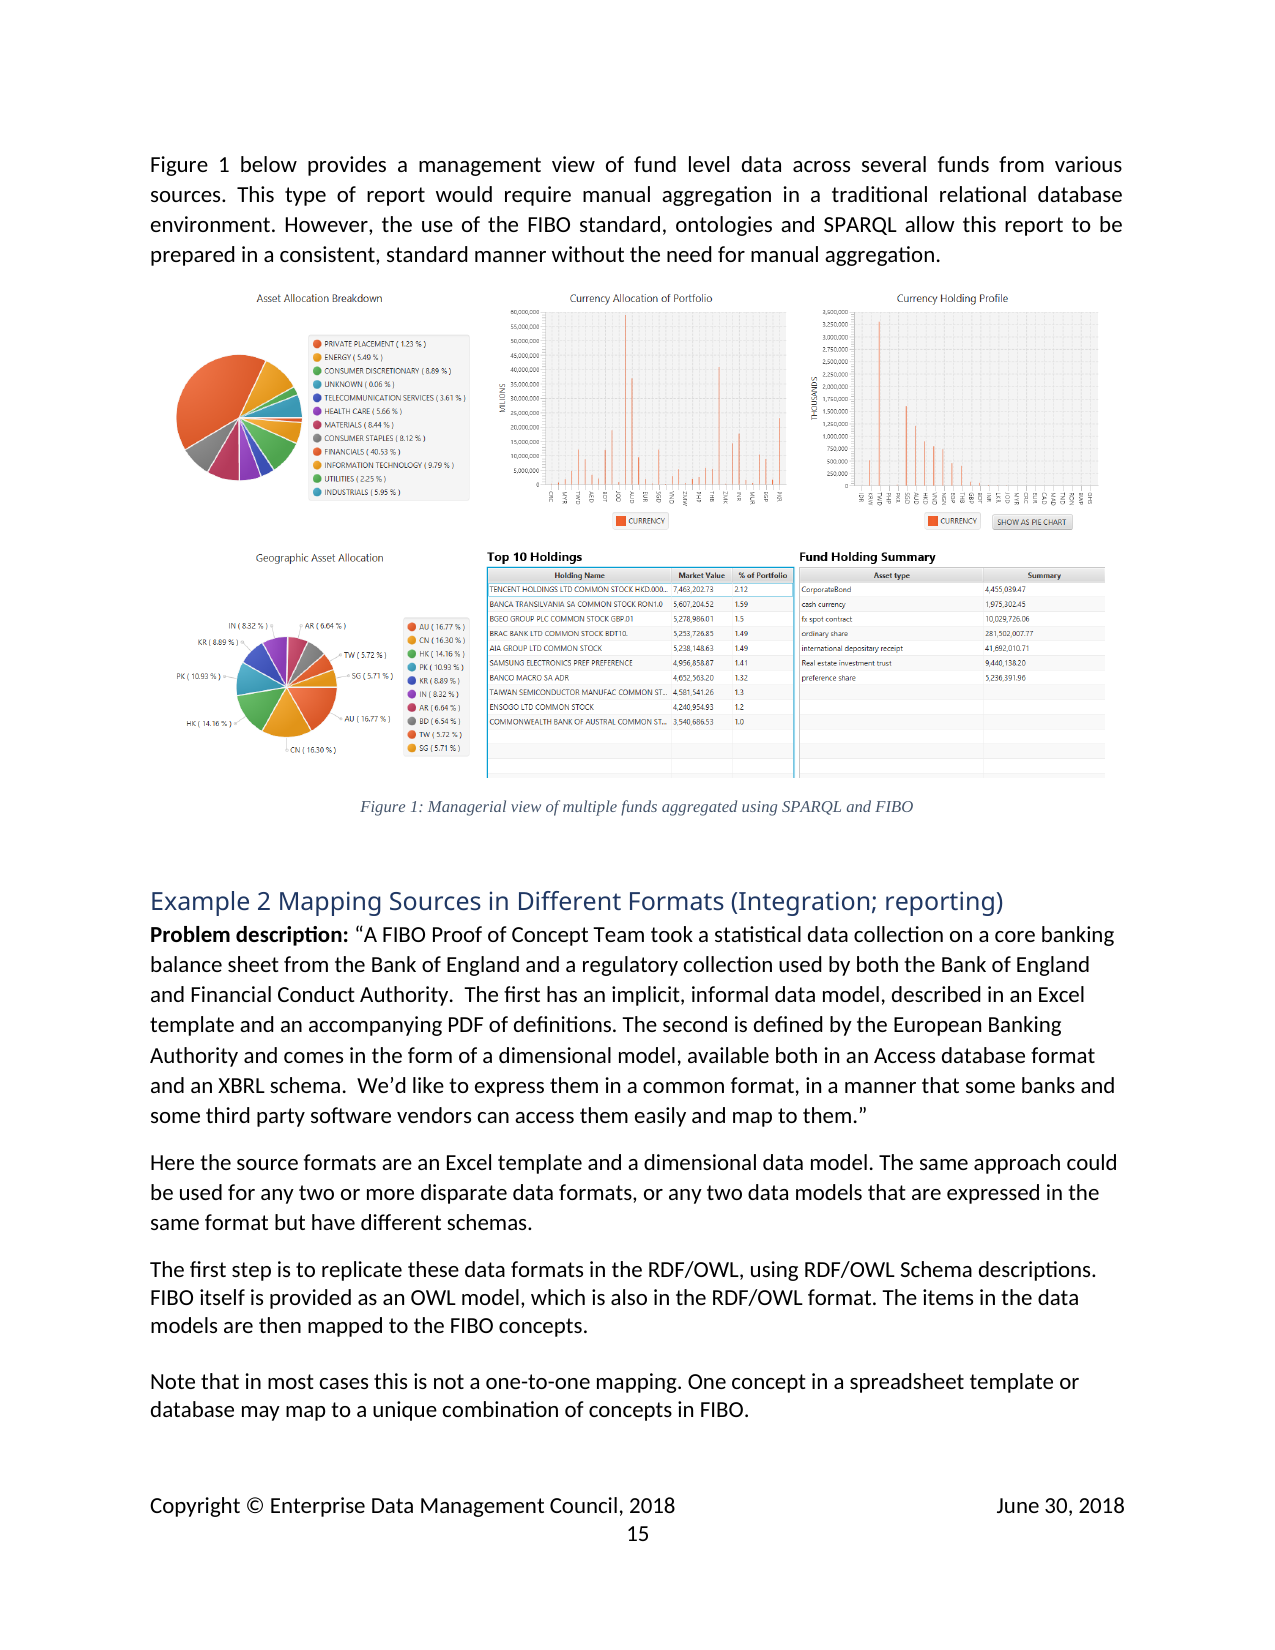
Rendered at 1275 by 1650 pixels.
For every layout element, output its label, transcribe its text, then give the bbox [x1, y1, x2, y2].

picture [170, 287, 1105, 778]
text Here the source formats are an Excel template and a dimensional data model. The same approach could be used for any two or more disparate data formats, or any two data models that are expressed in the same format but have different schemas. [150, 1148, 1125, 1237]
text Figure 1: Managerial view of multiple funds aggregated using SPARQL and FIBO [150, 796, 1125, 816]
text Note that in most cases this is not a one-to-one mapping. One concept in a spreadsheet template or database may map to a unique combination of concepts in FIBO. [150, 1367, 1125, 1423]
text Figure 1 below provides a management view of fund level data across several funds from various sources. This type of report would require manual aggregation in a traditional relational database environment. However, the use of the FIBO standard, ontologies and SPARQL allow this report to be prepared in a consistent, standard manner without the need for manual aggregation. [150, 150, 1125, 269]
text Problem description: “A FIBO Proof of Concept Team took a statistical data collection on a core banking balance sheet from the Bank of England and a regulatory collection used by both the Bank of England and Financial Conduct Authority. The first has an implicit, informal data model, described in an Excel template and an accompanying PDF of definitions. The second is defined by the European Banking Authority and comes in the form of a dimensional model, available both in an Access database format and an XBRL schema. We’d like to express them in a common format, in a manner that some banks and some third party software vendors can access them easily and map to them.” [150, 920, 1125, 1129]
subtitle Example 2 Mapping Sources in Different Formats (Integration; reporting) [150, 883, 1125, 917]
text The first step is to replicate these data formats in the RDF/OWL, using RDF/OWL Schema descriptions. FIBO itself is provided as an OWL model, which is also in the RDF/OWL format. The items in the data models are then mapped to the FIBO concepts. [150, 1255, 1125, 1339]
